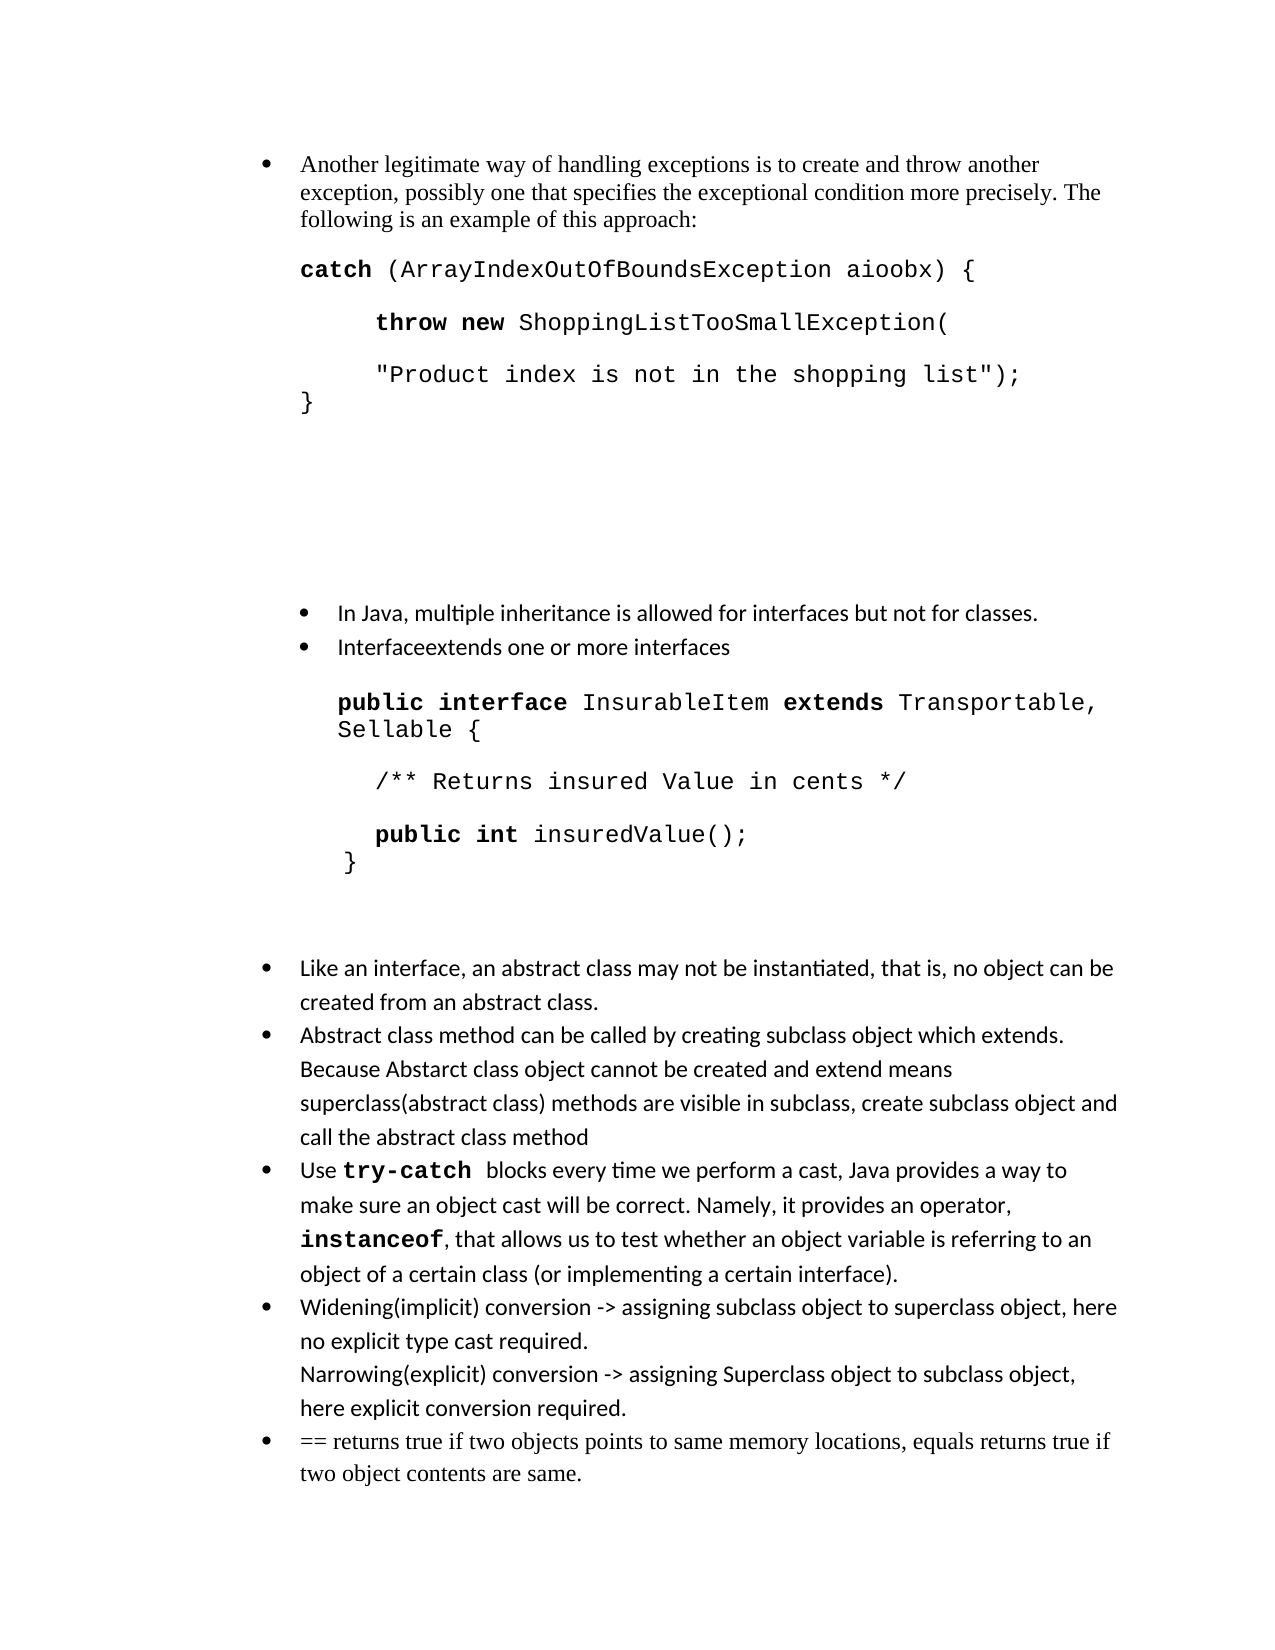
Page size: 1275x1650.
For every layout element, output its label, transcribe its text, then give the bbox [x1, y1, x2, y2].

text catch (ArrayIndexOutOfBoundsException aioobx) { [300, 258, 1125, 285]
text /** Returns insured Value in cents */ [375, 770, 1125, 797]
list == returns true if two objects points to same memory locations, equals returns true if two object contents are same. [262, 1427, 1125, 1486]
list Like an interface, an abstract class may not be instantiated, that is, no object can be created from an abstract class. [262, 953, 1125, 1016]
list Narrowing(explicit) conversion -> assigning Superclass object to subclass object, here explicit conversion required. [300, 1359, 1125, 1422]
text public interface InsurableItem extends Transportable, Sellable { [337, 690, 1125, 745]
text } [225, 389, 1125, 417]
text throw new ShoppingListTooSmallException( [300, 310, 1125, 337]
list Another legitimate way of handling exceptions is to create and throw another exception, possibly one that specifies the exceptional condition more precisely. The following is an example of this approach: [262, 150, 1125, 233]
list Use try-catch blocks every time we perform a cast, Java provides a way to make sure an object cast will be correct. Namely, it provides an operator, instanceof, that allows us to test whether an object variable is referring to an object of a certain class (or implementing a certain interface). [262, 1155, 1125, 1288]
text public int insuredValue(); [375, 822, 1125, 849]
list In Java, multiple inheritance is allowed for interfaces but not for classes. [300, 598, 1125, 627]
list Abstract class method can be called by creating subclass object which extends. Because Abstarct class object cannot be created and extend means superclass(abstract class) methods are visible in subclass, create subclass object and call the abstract class method [262, 1021, 1125, 1151]
text "Product index is not in the shopping list"); [300, 362, 1125, 389]
list Widening(implicit) conversion -> assigning subclass object to superclass object, here no explicit type cast required. [262, 1292, 1125, 1355]
text } [300, 849, 1125, 876]
list Interfaceextends one or more interfaces [300, 632, 1125, 661]
